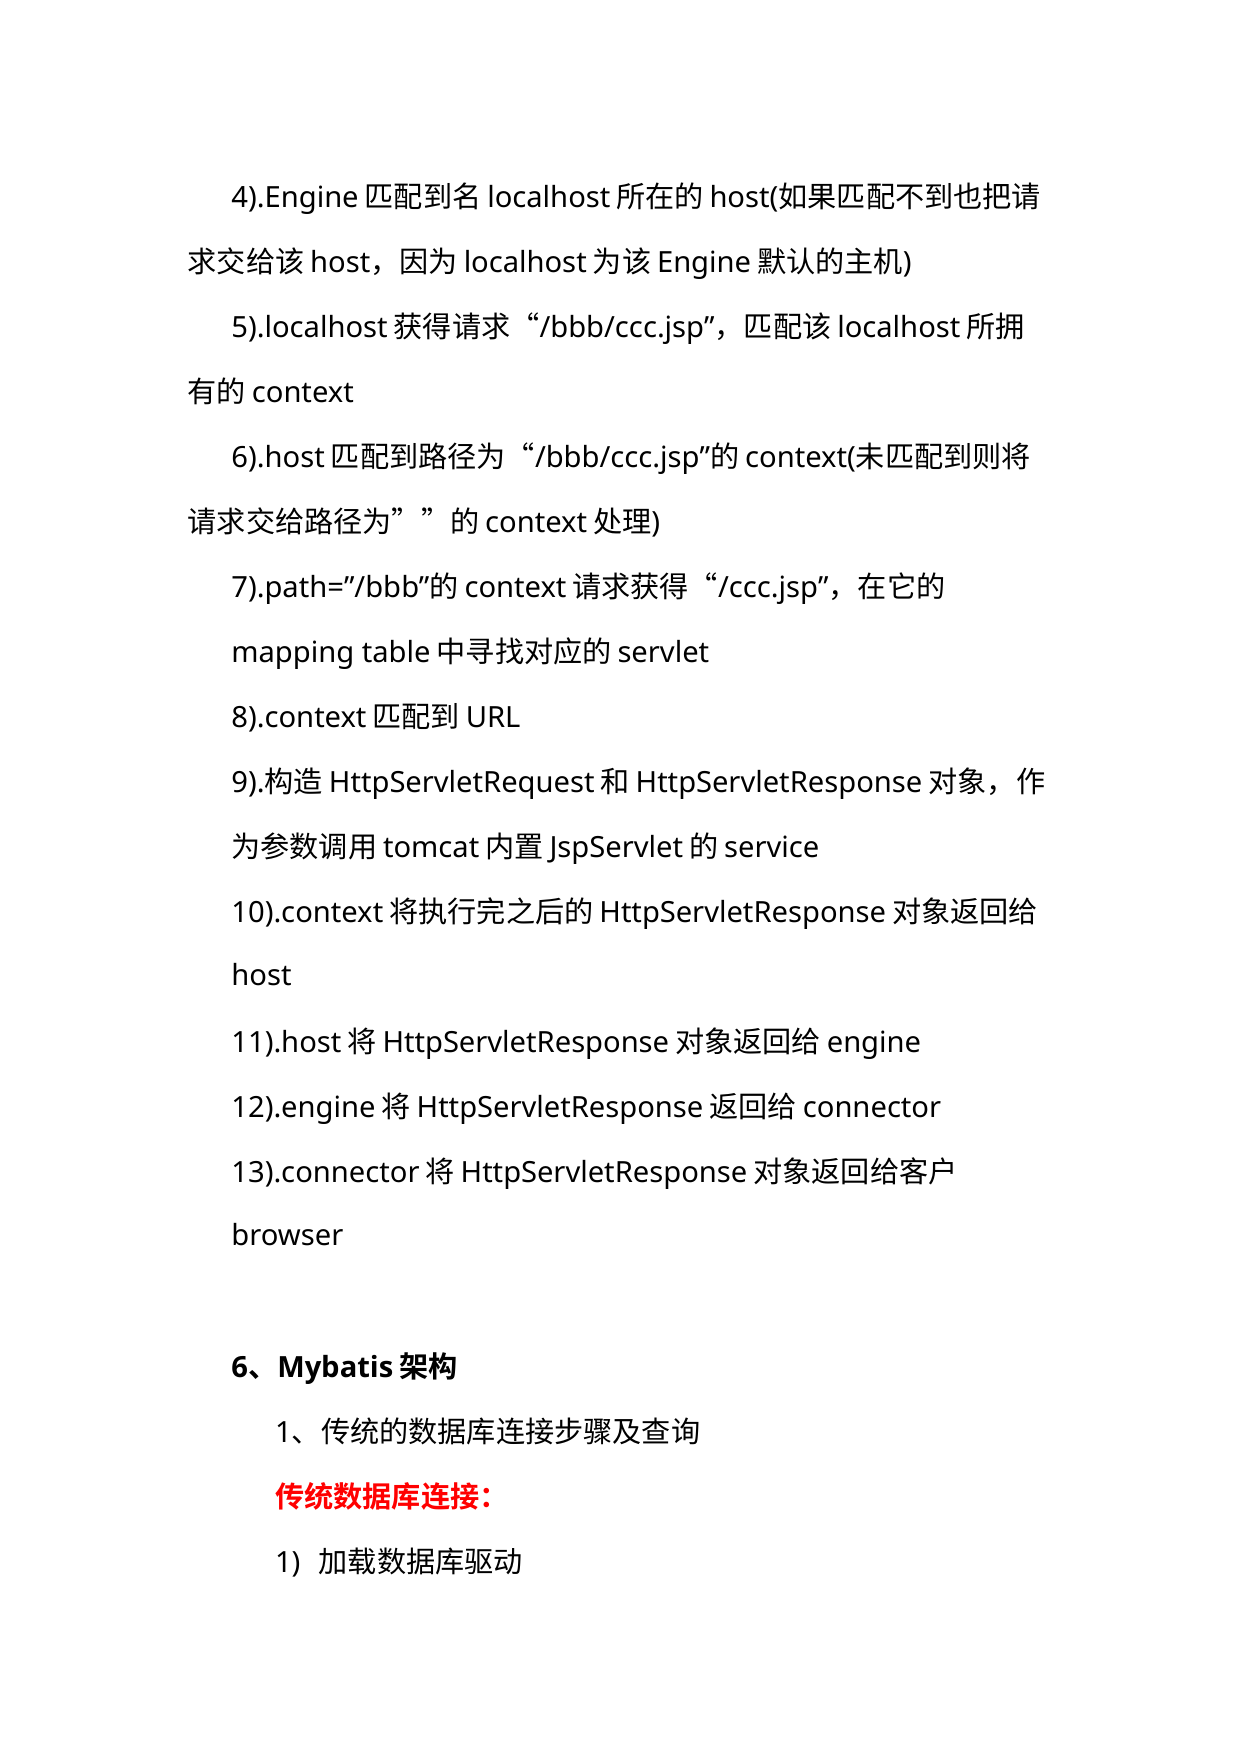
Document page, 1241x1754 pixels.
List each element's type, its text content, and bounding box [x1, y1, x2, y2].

text 11).host将HttpServletResponse对象返回给engine [231, 1007, 1053, 1072]
text 4).Engine匹配到名localhost所在的host(如果匹配不到也把请求交给该host，因为localhost为该Engine默认的主机) [187, 162, 1053, 292]
text 10).context将执行完之后的HttpServletResponse对象返回给host [231, 877, 1053, 1007]
list 加载数据库驱动 [275, 1527, 1053, 1592]
text 9).构造HttpServletRequest和HttpServletResponse对象，作为参数调用tomcat内置JspServlet的service [231, 747, 1053, 877]
text 7).path=”/bbb”的context请求获得“/ccc.jsp”，在它的mapping table中寻找对应的servlet [231, 552, 1053, 682]
text 8).context匹配到URL [231, 682, 1053, 747]
text 13).connector将HttpServletResponse对象返回给客户browser [231, 1137, 1053, 1267]
text 6、Mybatis架构 [231, 1332, 1053, 1397]
text 1、传统的数据库连接步骤及查询 [187, 1397, 1053, 1462]
text 12).engine将HttpServletResponse返回给connector [231, 1072, 1053, 1137]
text 传统数据库连接： [231, 1462, 1053, 1527]
text 5).localhost获得请求“/bbb/ccc.jsp”，匹配该localhost所拥有的context [187, 292, 1053, 422]
text 6).host匹配到路径为“/bbb/ccc.jsp”的context(未匹配到则将请求交给路径为””的context处理) [187, 422, 1053, 552]
